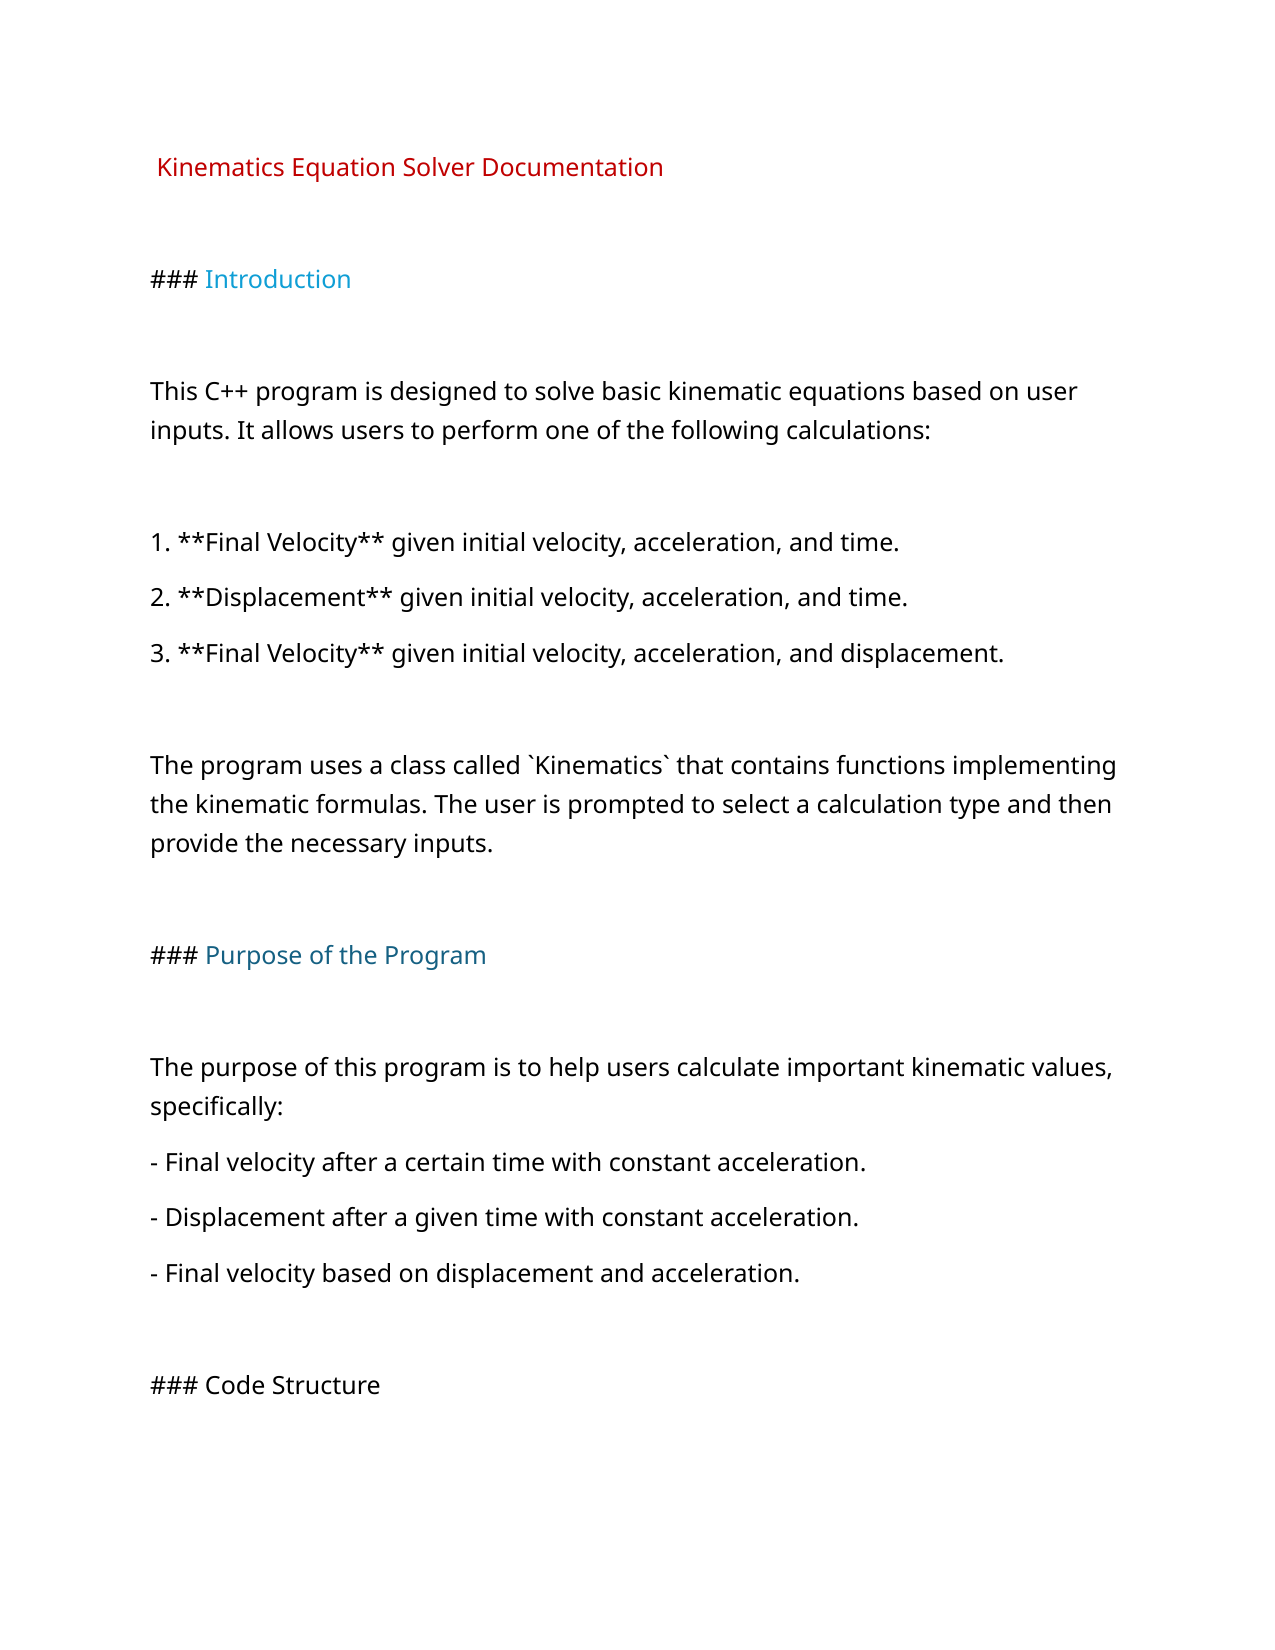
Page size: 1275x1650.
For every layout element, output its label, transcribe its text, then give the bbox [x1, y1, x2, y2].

text 1. **Final Velocity** given initial velocity, acceleration, and time. [150, 524, 1125, 558]
text 3. **Final Velocity** given initial velocity, acceleration, and displacement. [150, 636, 1125, 670]
text ### Purpose of the Program [150, 937, 1125, 972]
text - Final velocity based on displacement and acceleration. [150, 1256, 1125, 1290]
text ### Code Structure [150, 1367, 1125, 1402]
text 2. **Displacement** given initial velocity, acceleration, and time. [150, 580, 1125, 614]
text - Displacement after a given time with constant acceleration. [150, 1200, 1125, 1234]
text Kinematics Equation Solver Documentation [150, 150, 1125, 184]
text This C++ program is designed to solve basic kinematic equations based on user inputs. It allows users to perform one of the following calculations: [150, 373, 1125, 447]
text - Final velocity after a certain time with constant acceleration. [150, 1144, 1125, 1178]
text The purpose of this program is to help users calculate important kinematic values, specifically: [150, 1049, 1125, 1122]
text The program uses a class called `Kinematics` that contains functions implementing the kinematic formulas. The user is prompted to select a calculation type and then provide the necessary inputs. [150, 747, 1125, 860]
text ### Introduction [150, 262, 1125, 296]
